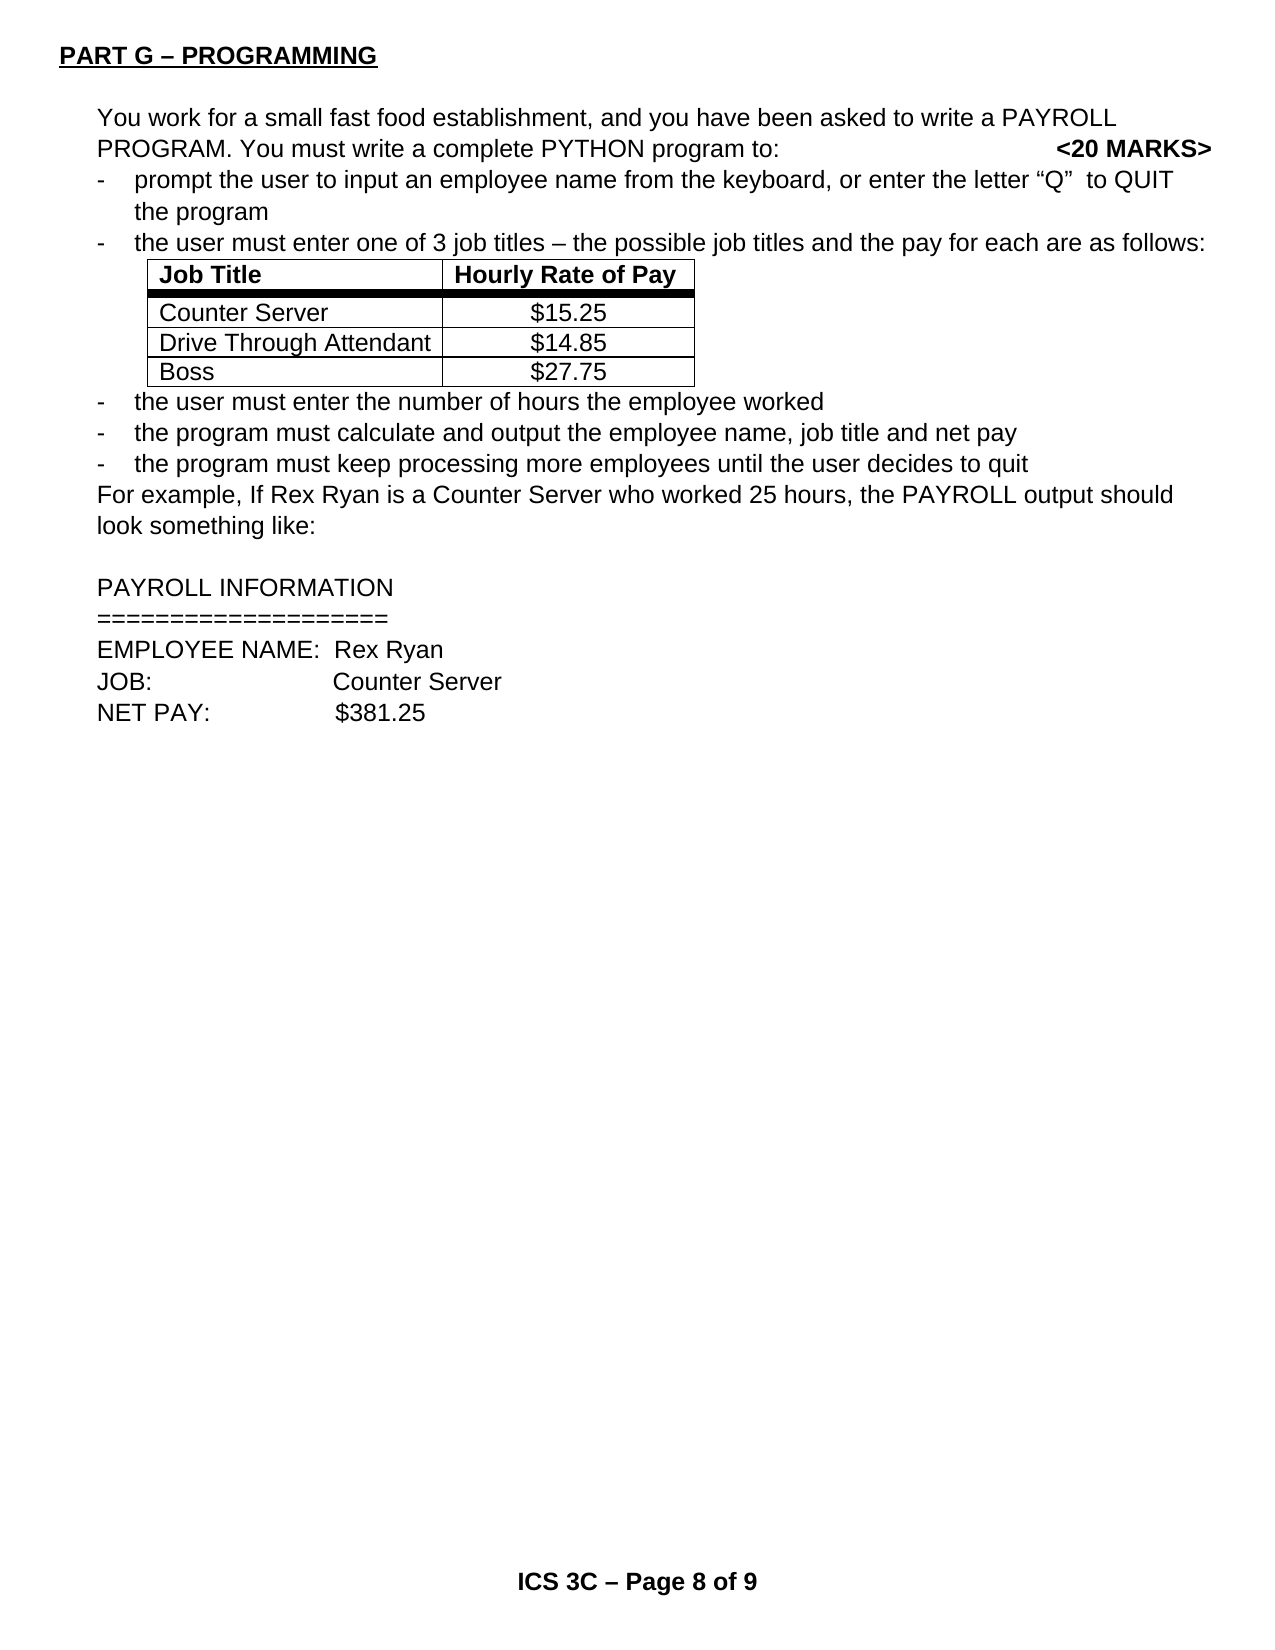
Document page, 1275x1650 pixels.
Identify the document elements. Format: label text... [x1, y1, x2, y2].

text JOB: Counter Server [97, 667, 1216, 695]
table_cell $15.25 [443, 298, 694, 327]
table_header Hourly Rate of Pay [443, 260, 694, 288]
table_header Job Title [148, 260, 442, 288]
text You work for a small fast food establishment, and you have been asked to write a PAYROLL PROGRAM. You must write a complete PYTHON program to: <20 MARKS> [97, 103, 1216, 163]
list the user must enter one of 3 job titles – the possible job titles and the pay for each are as follows: [97, 228, 1216, 256]
text ICS 3C – Page 8 of 9 [59, 1567, 1216, 1596]
text PAYROLL INFORMATION [97, 573, 1216, 602]
table_cell $14.85 [443, 328, 694, 356]
text NET PAY: $381.25 [97, 698, 1216, 726]
list the user must enter the number of hours the employee worked [97, 387, 1216, 416]
table_cell $27.75 [443, 358, 694, 386]
text For example, If Rex Ryan is a Counter Server who worked 25 hours, the PAYROLL output should look something like: [97, 480, 1216, 540]
table_cell Drive Through Attendant [148, 328, 442, 356]
list prompt the user to input an employee name from the keyboard, or enter the letter “Q” to QUIT the program [97, 166, 1216, 225]
list the program must calculate and output the employee name, job title and net pay [97, 418, 1216, 447]
table_cell Boss [148, 358, 442, 386]
text EMPLOYEE NAME: Rex Ryan [97, 636, 1216, 664]
text PART G – PROGRAMMING [59, 41, 1216, 70]
text ==================== [97, 604, 1216, 633]
table_cell Counter Server [148, 298, 442, 327]
list the program must keep processing more employees until the user decides to quit [97, 449, 1216, 478]
